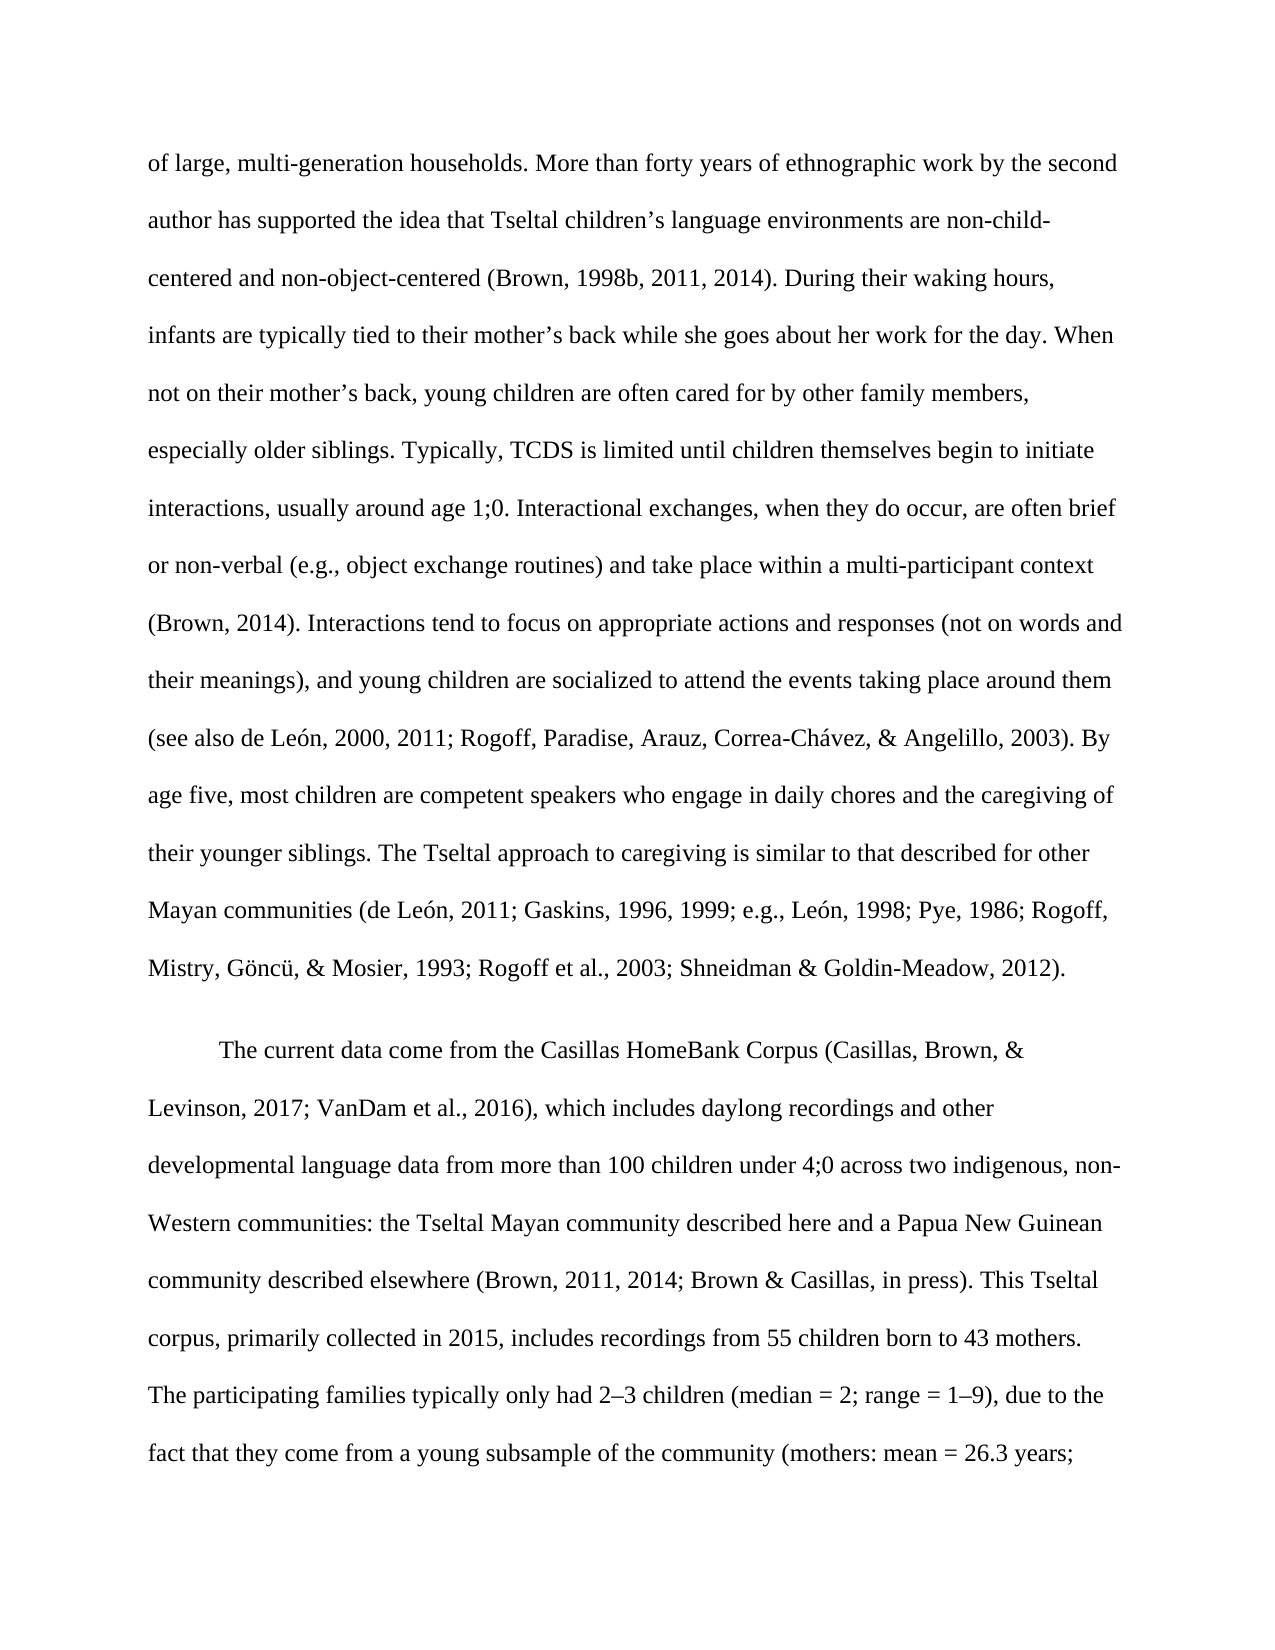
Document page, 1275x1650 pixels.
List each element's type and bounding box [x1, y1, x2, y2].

text [148, 1035, 1127, 1466]
text [148, 148, 1127, 981]
